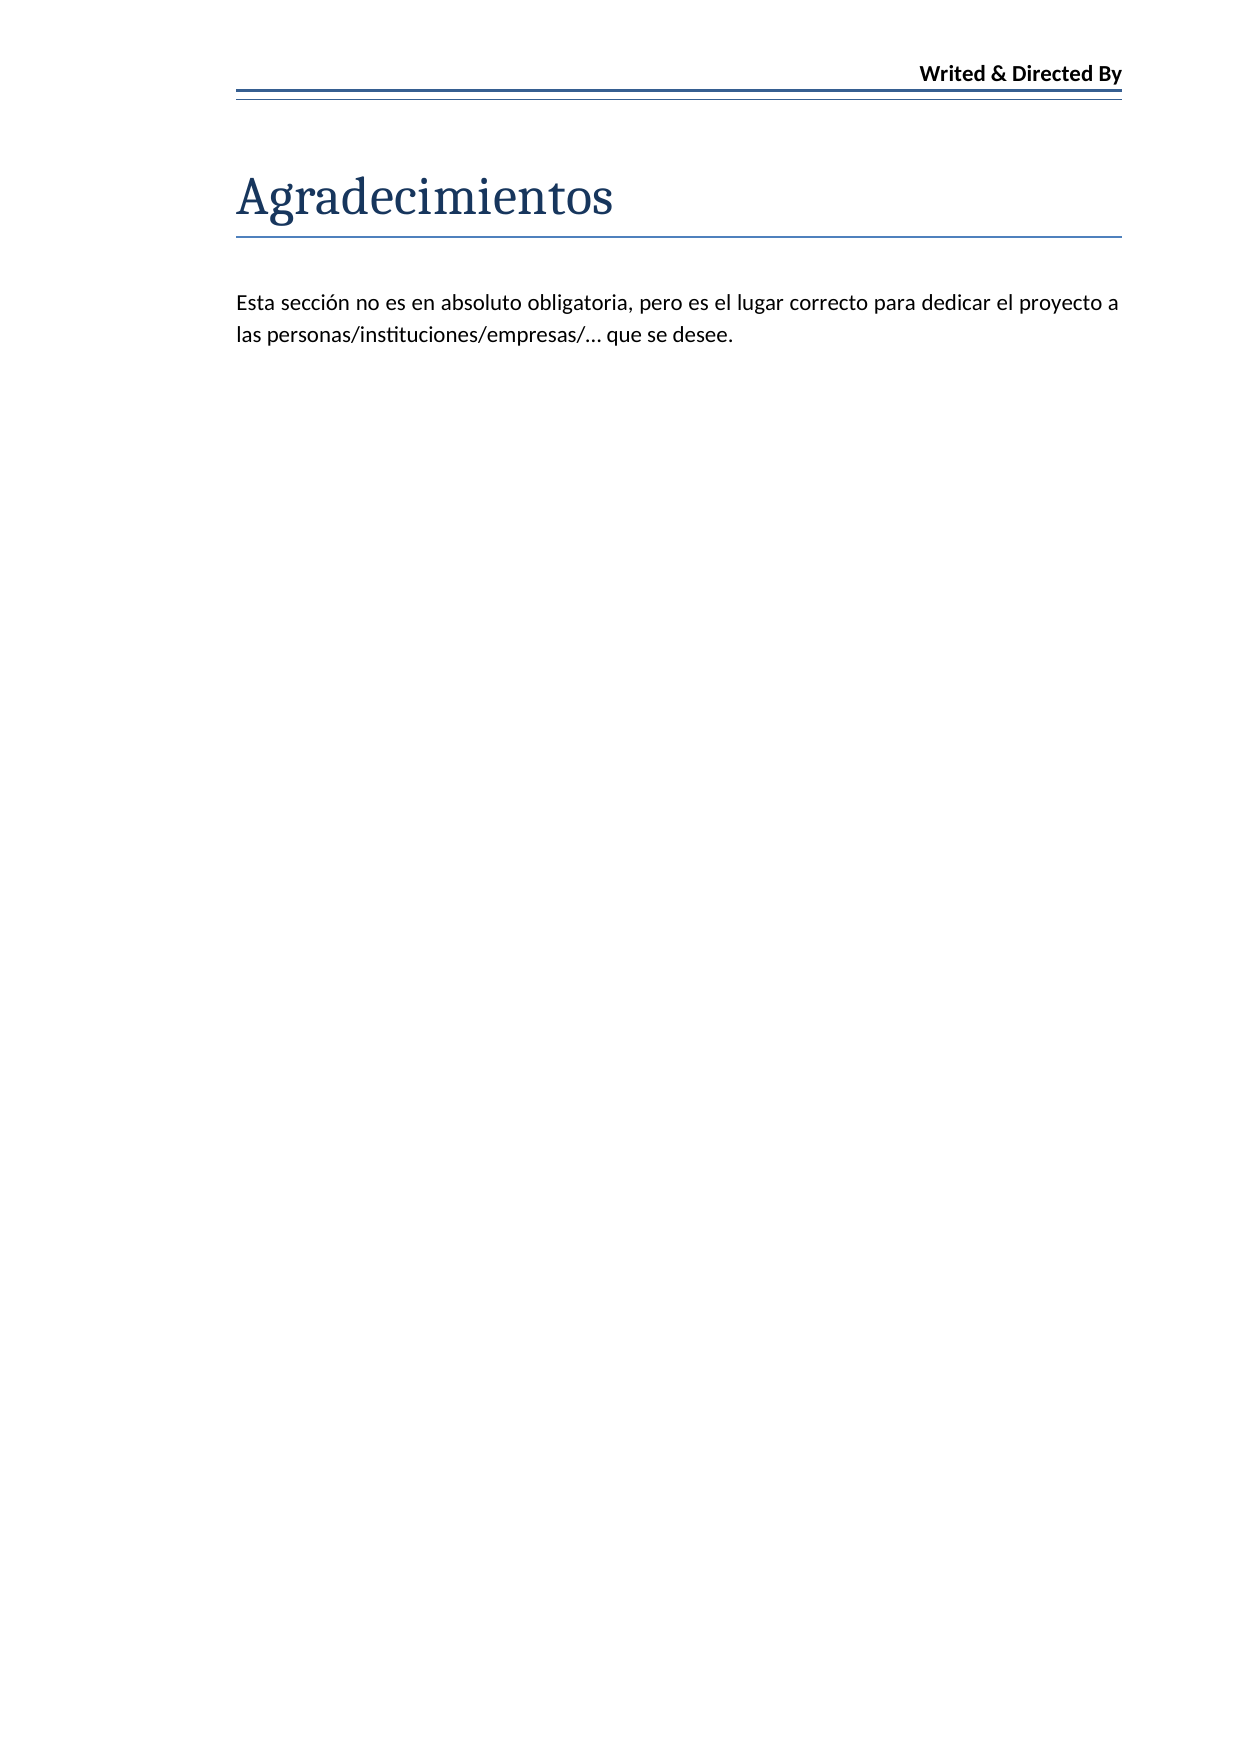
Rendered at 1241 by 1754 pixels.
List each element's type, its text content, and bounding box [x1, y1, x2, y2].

title Agradecimientos [236, 166, 1122, 236]
text Esta sección no es en absoluto obligatoria, pero es el lugar correcto para dedicar el proyecto a las personas/instituciones/empresas/… que se desee. [236, 288, 1122, 348]
